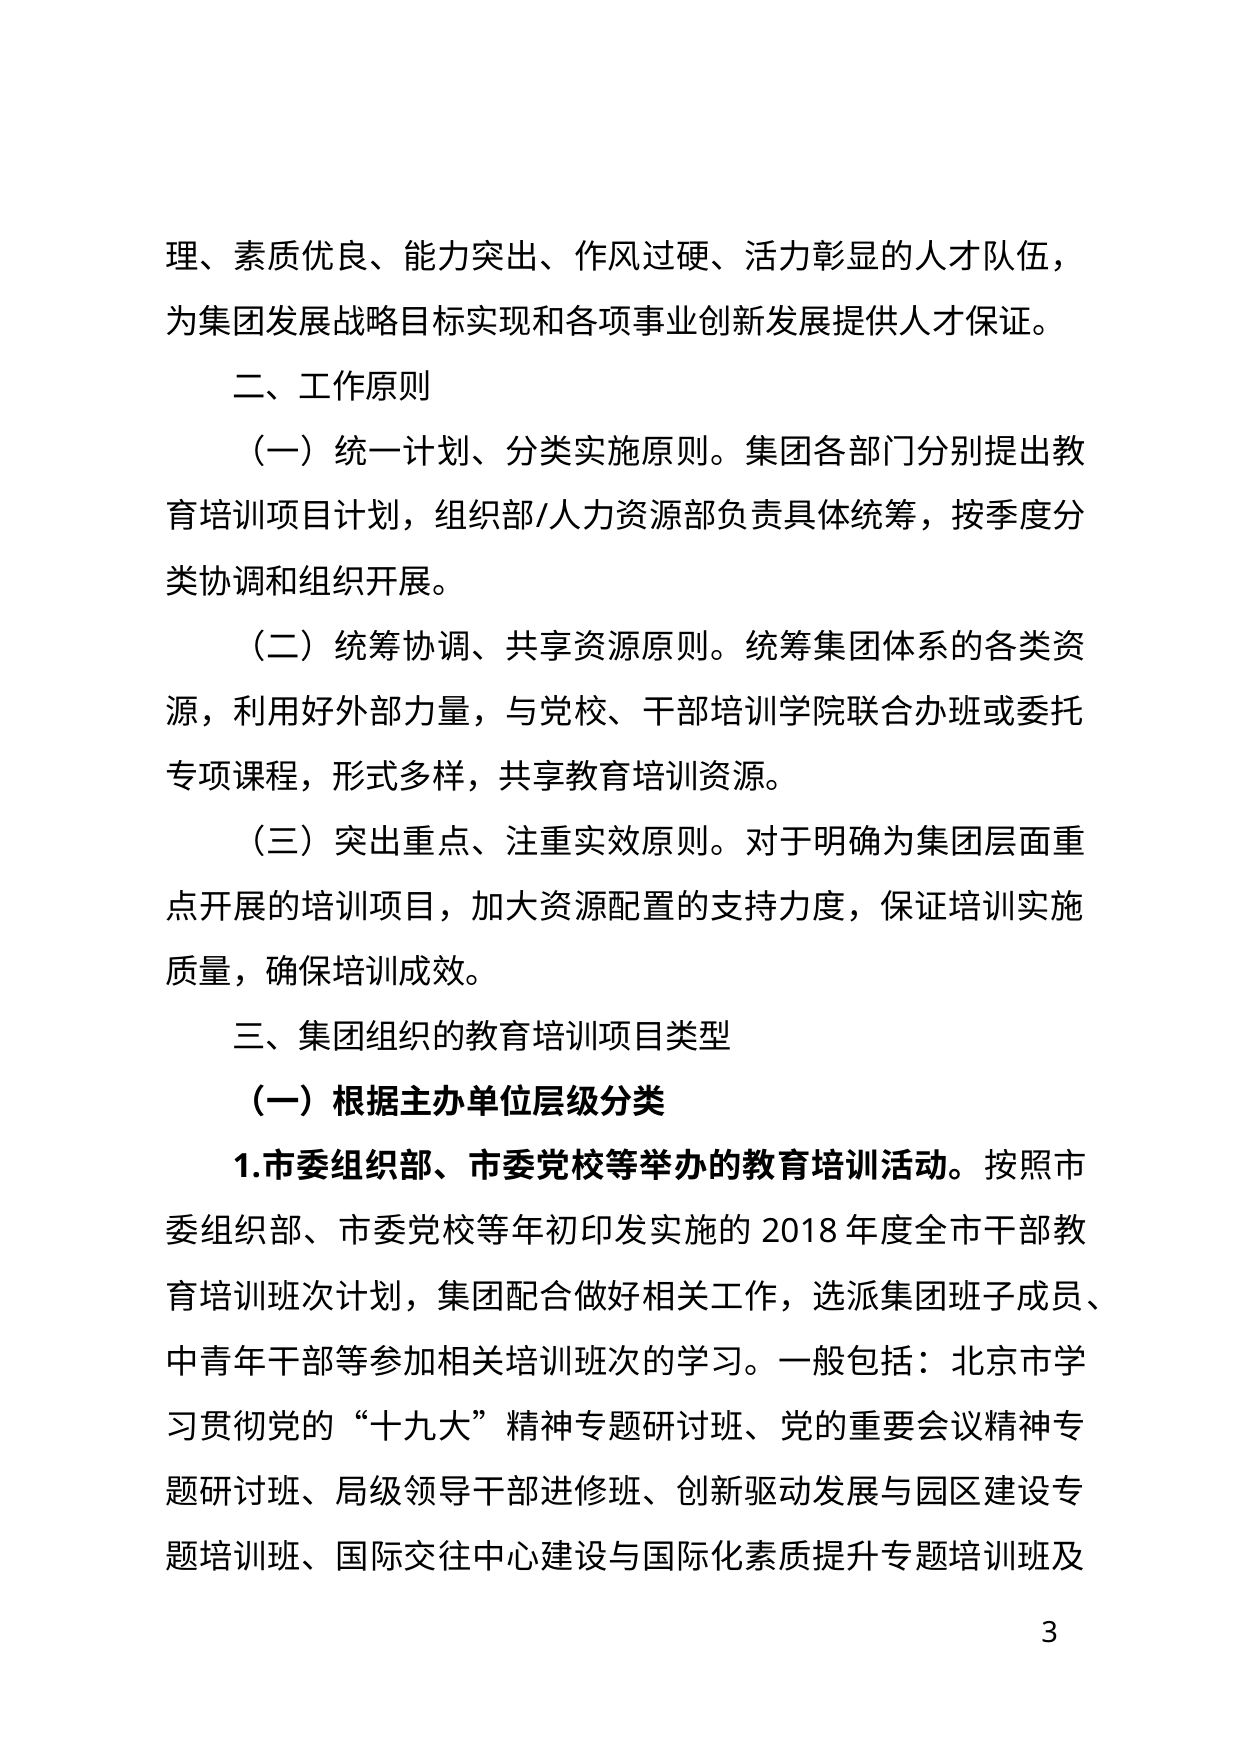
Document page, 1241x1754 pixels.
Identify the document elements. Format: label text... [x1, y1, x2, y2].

text （二）统筹协调、共享资源原则。统筹集团体系的各类资源，利用好外部力量，与党校、干部培训学院联合办班或委托专项课程，形式多样，共享教育培训资源。 [165, 611, 1087, 806]
text 三、集团组织的教育培训项目类型 [165, 1001, 1087, 1066]
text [165, 221, 1087, 351]
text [165, 1131, 1087, 1586]
text 二、工作原则 [165, 351, 1087, 416]
text （三）突出重点、注重实效原则。对于明确为集团层面重点开展的培训项目，加大资源配置的支持力度，保证培训实施质量，确保培训成效。 [165, 806, 1087, 1001]
text （一）根据主办单位层级分类 [165, 1066, 1087, 1131]
text （一）统一计划、分类实施原则。集团各部门分别提出教育培训项目计划，组织部/人力资源部负责具体统筹，按季度分类协调和组织开展。 [165, 416, 1087, 611]
